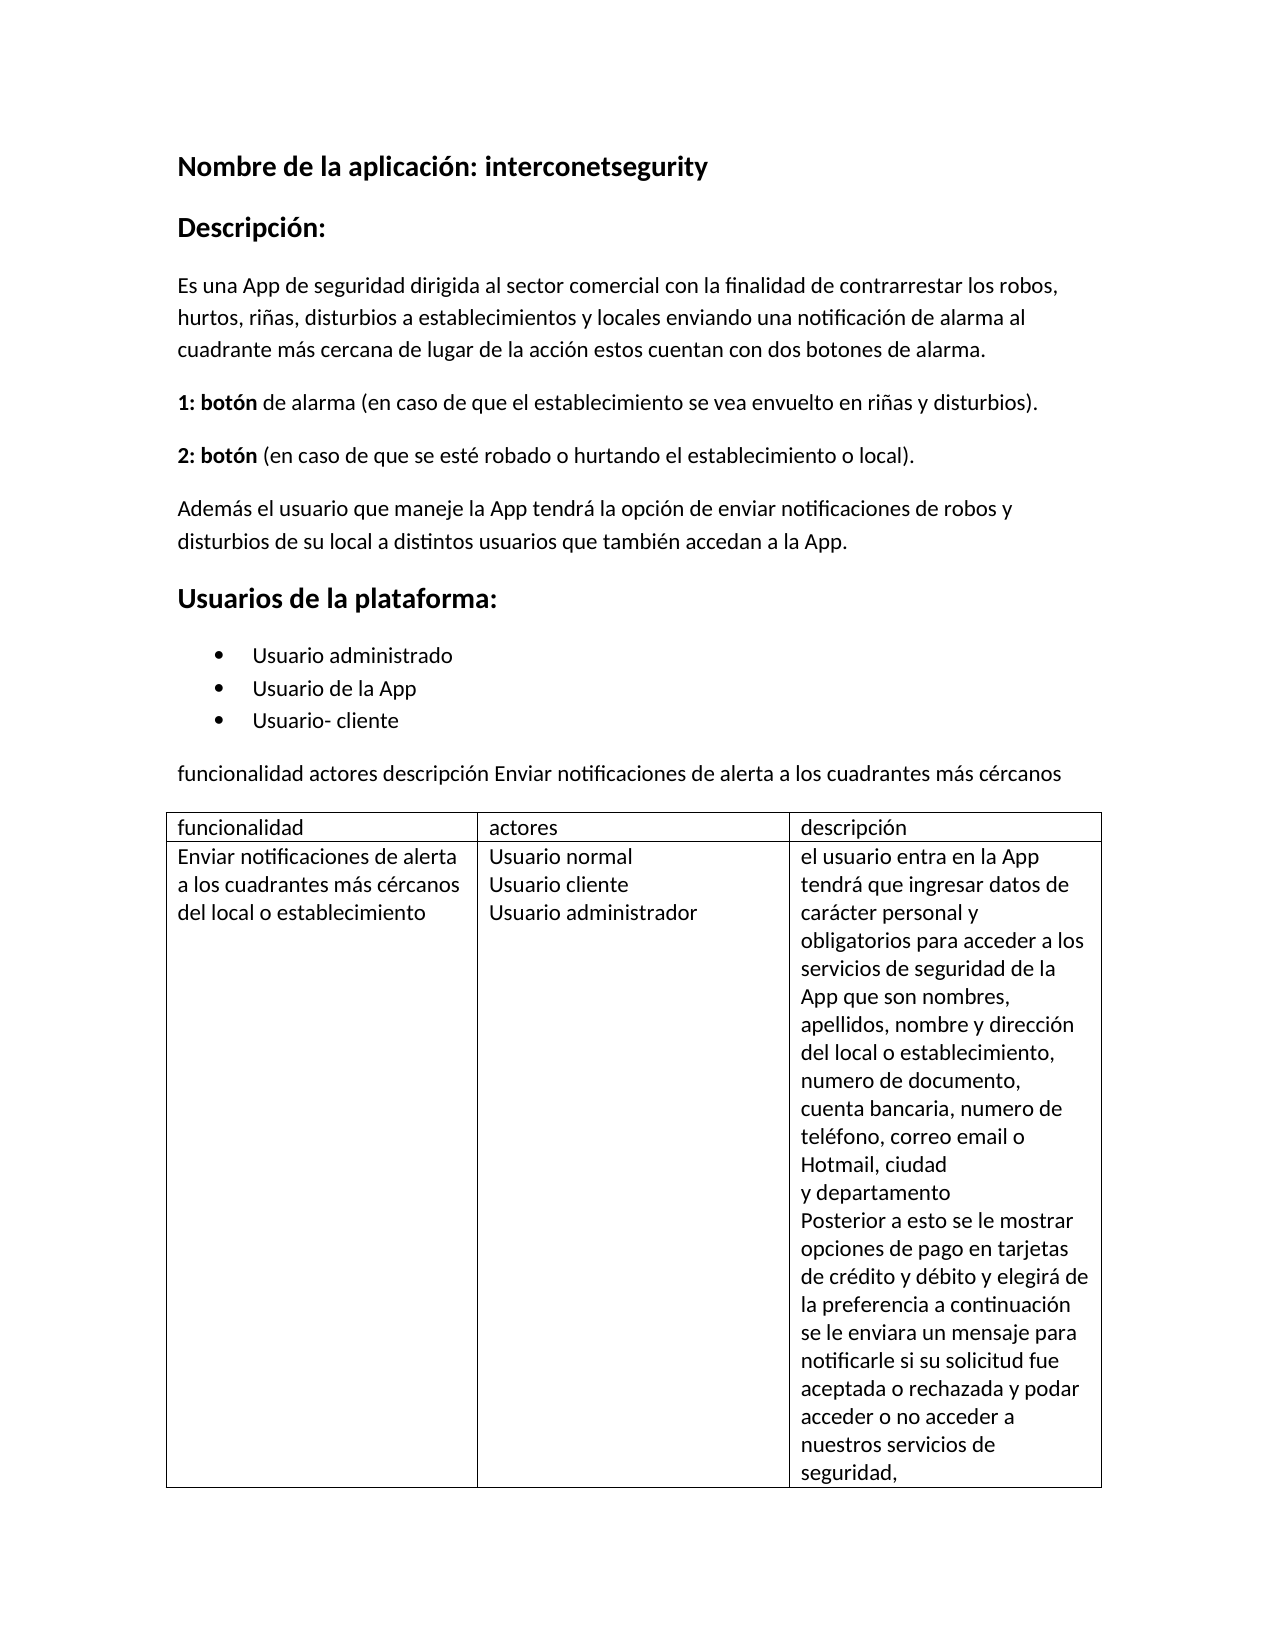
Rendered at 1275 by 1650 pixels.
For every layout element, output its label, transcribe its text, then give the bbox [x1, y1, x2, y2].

table_header actores [478, 813, 789, 841]
list Usuario- cliente [215, 706, 1098, 734]
text Usuarios de la plataforma: [177, 580, 1098, 615]
text Descripción: [177, 209, 1098, 245]
table_cell Usuario normal Usuario cliente Usuario administrador [478, 842, 789, 1487]
list Usuario de la App [215, 674, 1098, 702]
table_cell el usuario entra en la App tendrá que ingresar datos de carácter personal y obligatorios para acceder a los servicios de seguridad de la App que son nombres, apellidos, nombre y dirección del local o establecimiento, numero de documento, cuenta bancaria, numero de teléfono, correo email o Hotmail, ciudad y departamento Posterior a esto se le mostrar opciones de pago en tarjetas de crédito y débito y elegirá de la preferencia a continuación se le enviara un mensaje para notificarle si su solicitud fue aceptada o rechazada y podar acceder o no acceder a nuestros servicios de seguridad, [790, 842, 1101, 1487]
table_header descripción [790, 813, 1101, 841]
text Nombre de la aplicación: interconetsegurity [177, 148, 1098, 183]
text funcionalidad actores descripción Enviar notificaciones de alerta a los cuadrantes más cércanos [177, 759, 1098, 787]
text 2: botón (en caso de que se esté robado o hurtando el establecimiento o local). [177, 442, 1098, 469]
table_header funcionalidad [167, 813, 477, 841]
text Es una App de seguridad dirigida al sector comercial con la finalidad de contrarrestar los robos, hurtos, riñas, disturbios a establecimientos y locales enviando una notificación de alarma al cuadrante más cercana de lugar de la acción estos cuentan con dos botones de alarma. [177, 271, 1098, 363]
list Usuario administrado [215, 642, 1098, 669]
text Además el usuario que maneje la App tendrá la opción de enviar notificaciones de robos y disturbios de su local a distintos usuarios que también accedan a la App. [177, 494, 1098, 555]
table_cell Enviar notificaciones de alerta a los cuadrantes más cércanos del local o establecimiento [167, 842, 477, 1487]
text 1: botón de alarma (en caso de que el establecimiento se vea envuelto en riñas y disturbios). [177, 388, 1098, 417]
